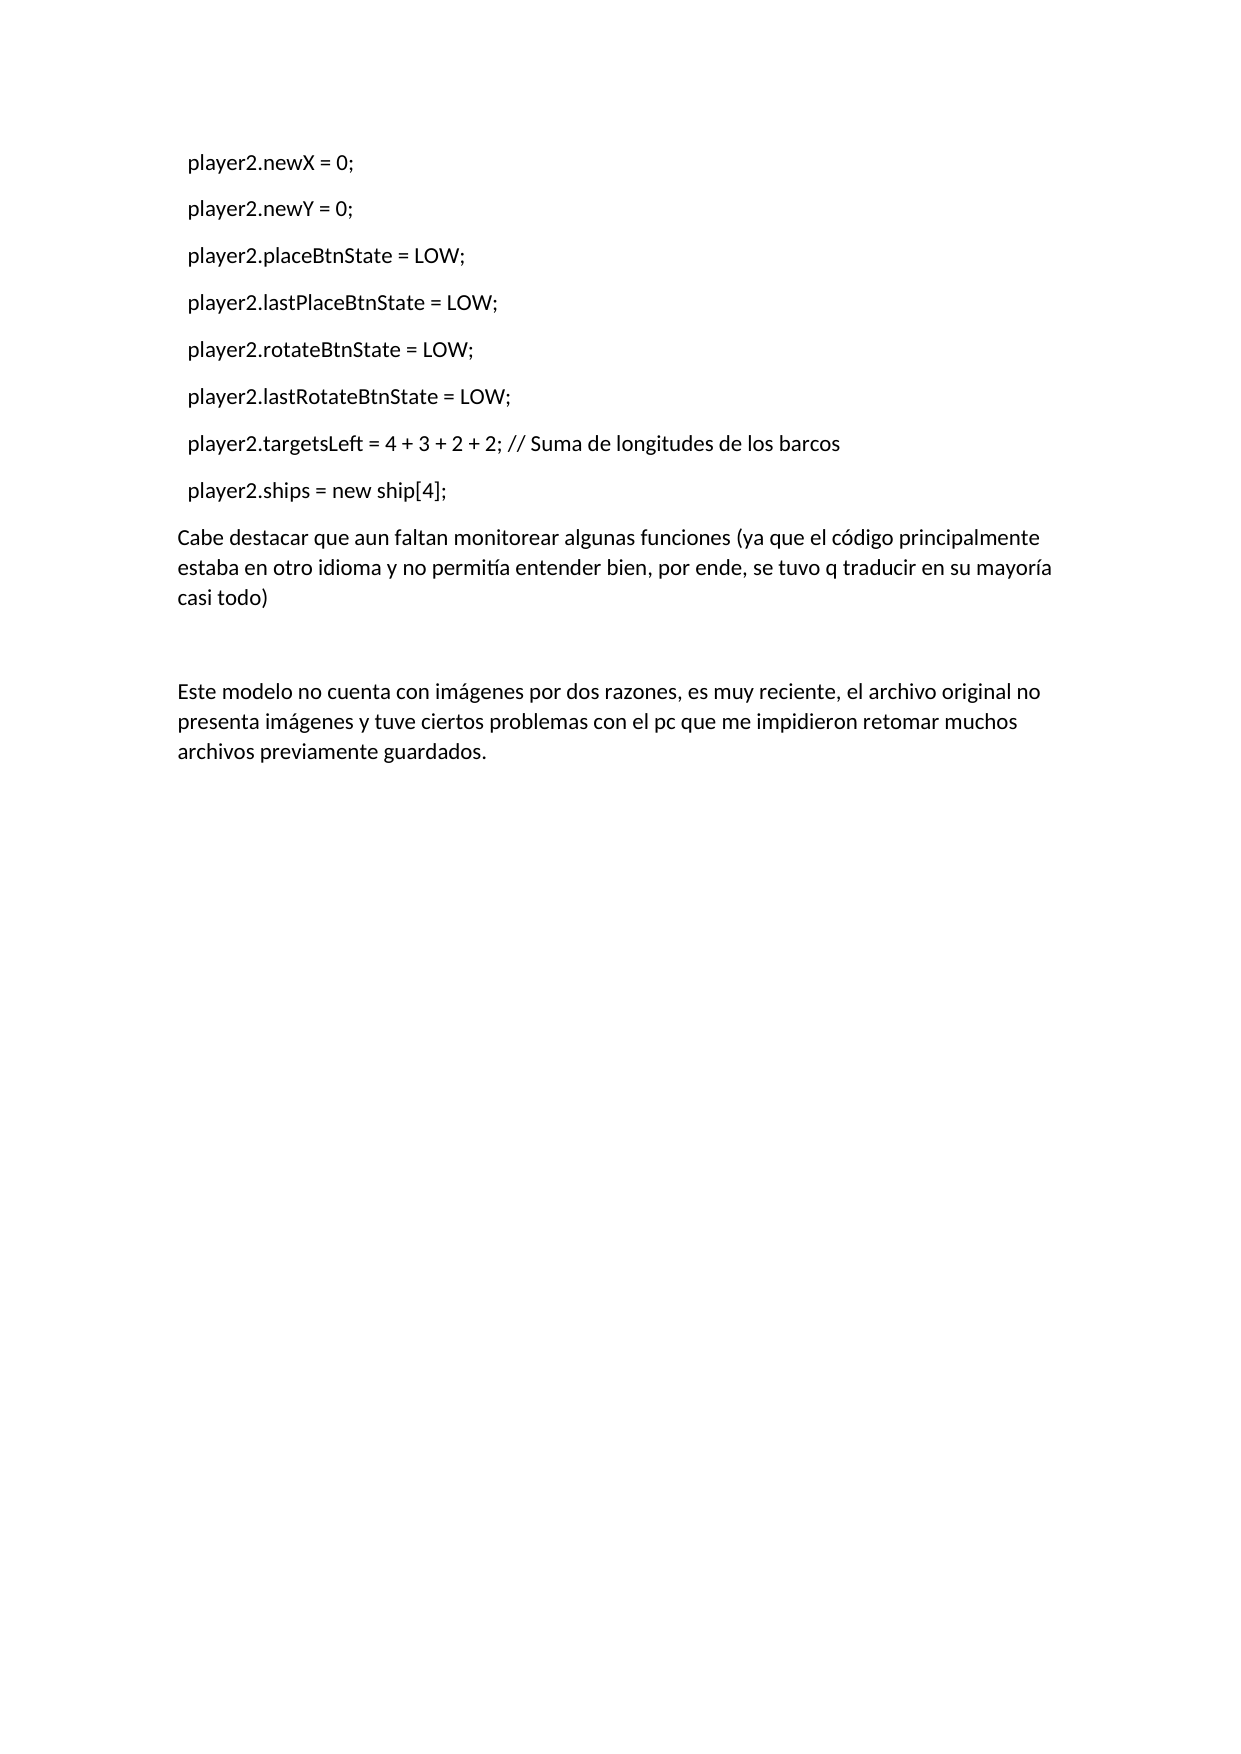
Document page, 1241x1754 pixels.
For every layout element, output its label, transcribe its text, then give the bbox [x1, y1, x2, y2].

text Este modelo no cuenta con imágenes por dos razones, es muy reciente, el archivo original no presenta imágenes y tuve ciertos problemas con el pc que me impidieron retomar muchos archivos previamente guardados. [177, 677, 1063, 765]
text player2.rotateBtnState = LOW; [177, 335, 1063, 363]
text Cabe destacar que aun faltan monitorear algunas funciones (ya que el código principalmente estaba en otro idioma y no permitía entender bien, por ende, se tuvo q traducir en su mayoría casi todo) [177, 523, 1063, 611]
text player2.placeBtnState = LOW; [177, 241, 1063, 269]
text player2.targetsLeft = 4 + 3 + 2 + 2; // Suma de longitudes de los barcos [177, 429, 1063, 457]
text player2.lastRotateBtnState = LOW; [177, 382, 1063, 410]
text player2.newX = 0; [177, 148, 1063, 176]
text player2.ships = new ship[4]; [177, 476, 1063, 504]
text player2.newY = 0; [177, 194, 1063, 222]
text player2.lastPlaceBtnState = LOW; [177, 288, 1063, 316]
